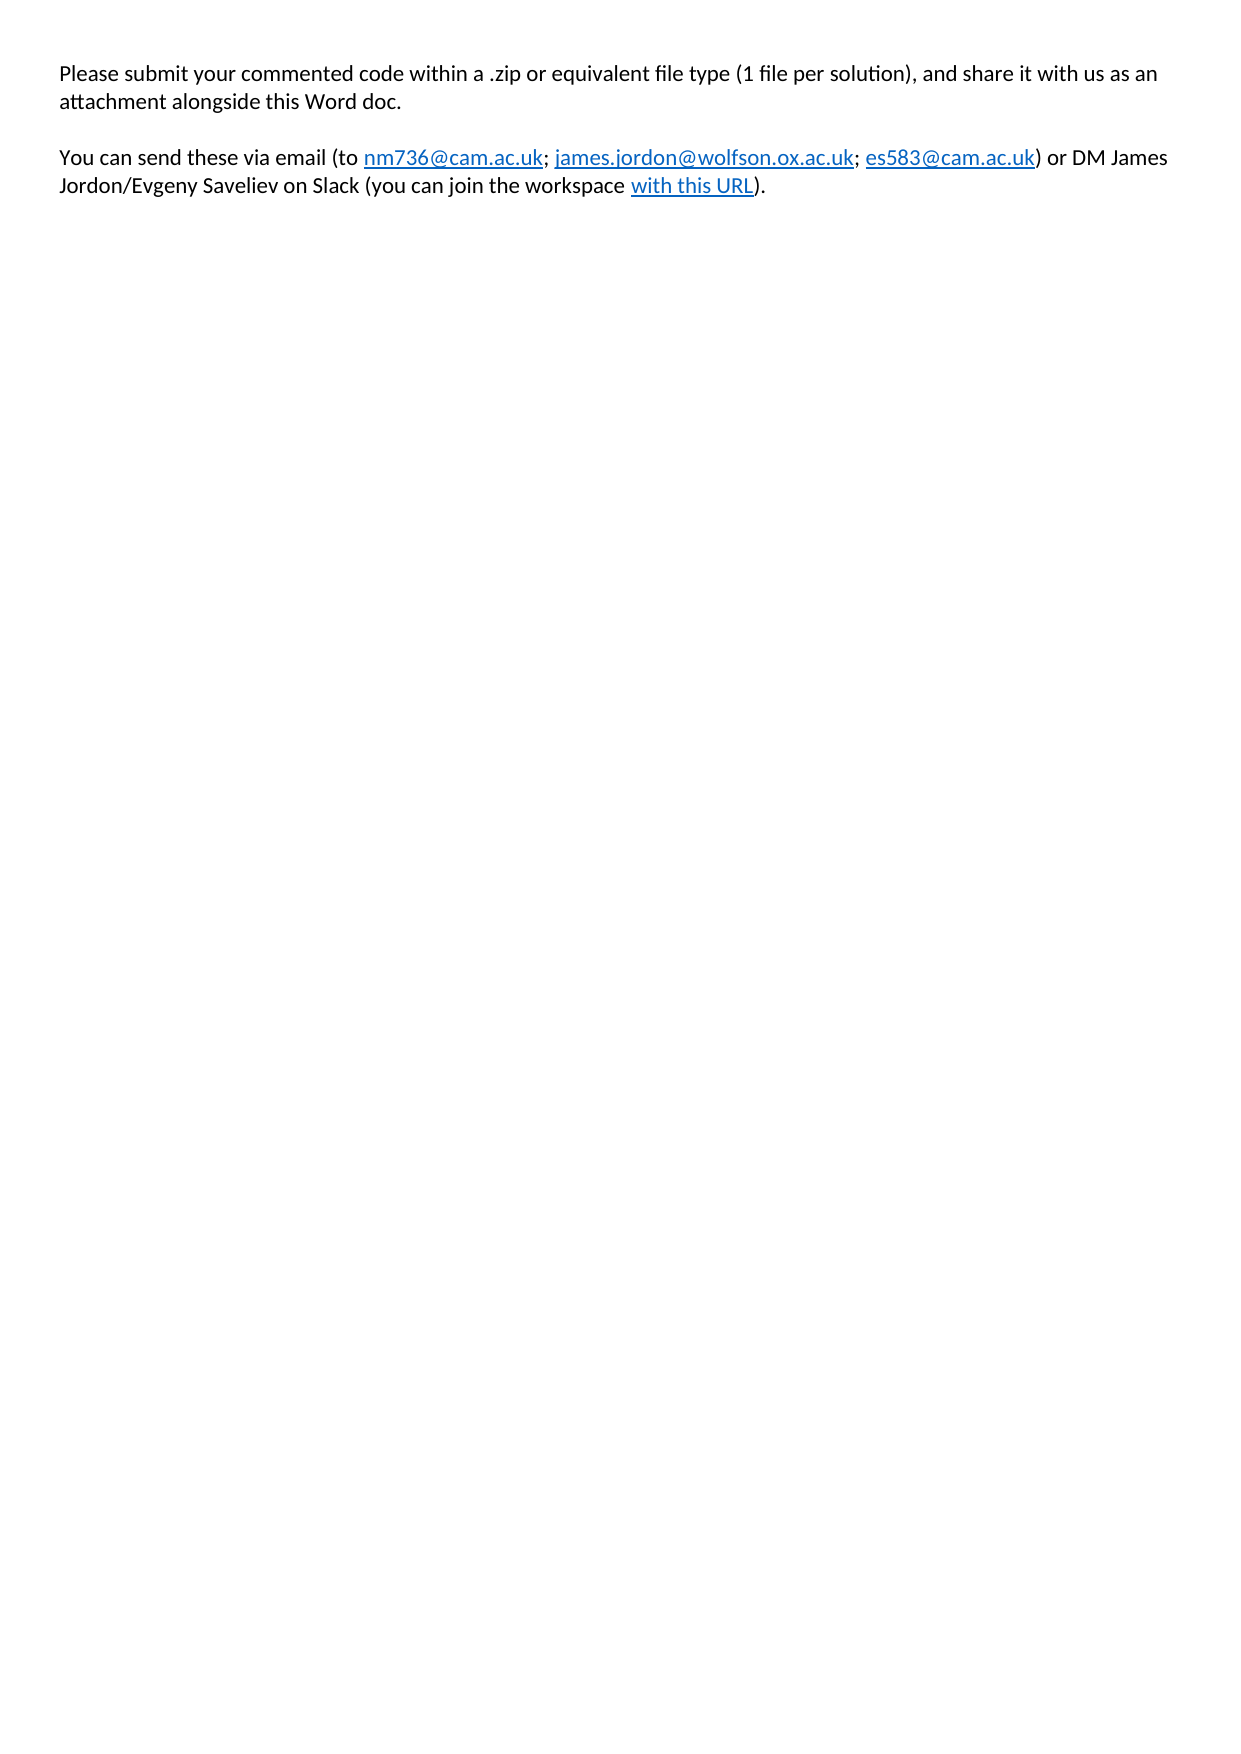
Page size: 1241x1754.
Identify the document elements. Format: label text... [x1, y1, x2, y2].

text You can send these via email (to nm736@cam.ac.uk; james.jordon@wolfson.ox.ac.uk; es583@cam.ac.uk) or DM James Jordon/Evgeny Saveliev on Slack (you can join the workspace with this URL). [59, 143, 1181, 199]
text Please submit your commented code within a .zip or equivalent file type (1 file per solution), and share it with us as an attachment alongside this Word doc. [59, 59, 1181, 115]
